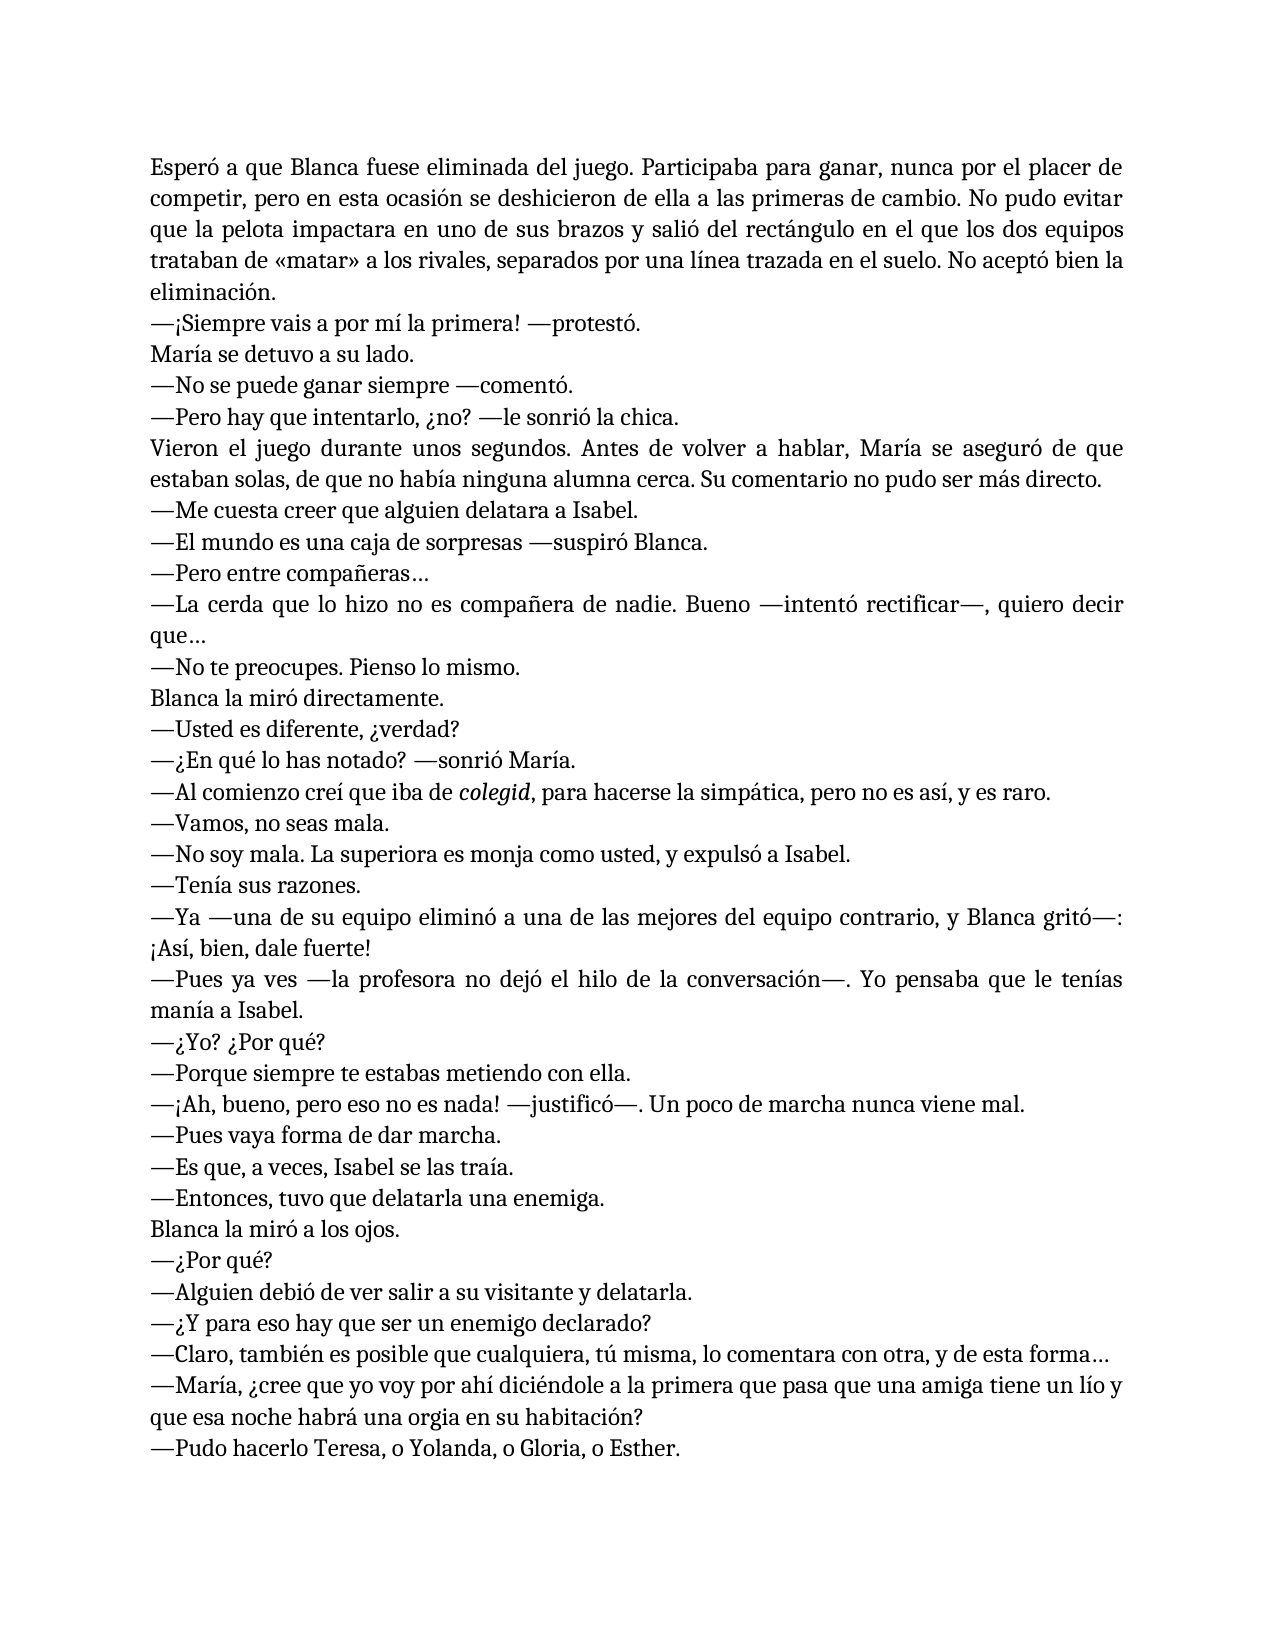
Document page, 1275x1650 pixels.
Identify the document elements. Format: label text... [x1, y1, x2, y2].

text —¿Y para eso hay que ser un enemigo declarado? [150, 1306, 1125, 1337]
text —Al comienzo creí que iba de colegid, para hacerse la simpática, pero no es así, y es raro. [150, 775, 1125, 806]
text —Pues vaya forma de dar marcha. [150, 1119, 1125, 1150]
text Esperó a que Blanca fuese eliminada del juego. Participaba para ganar, nunca por el placer de competir, pero en esta ocasión se deshicieron de ella a las primeras de cambio. No pudo evitar que la pelota impactara en uno de sus brazos y salió del rectángulo en el que los dos equipos trataban de «matar» a los rivales, separados por una línea trazada en el suelo. No aceptó bien la eliminación. [150, 150, 1125, 306]
text —Pero hay que intentarlo, ¿no? —le sonrió la chica. [150, 400, 1125, 431]
text —Es que, a veces, Isabel se las traía. [150, 1150, 1125, 1181]
text —Alguien debió de ver salir a su visitante y delatarla. [150, 1275, 1125, 1306]
text —No te preocupes. Pienso lo mismo. [150, 650, 1125, 681]
text —¿En qué lo has notado? —sonrió María. [150, 744, 1125, 775]
text —¡Ah, bueno, pero eso no es nada! —justificó—. Un poco de marcha nunca viene mal. [150, 1087, 1125, 1119]
text —Claro, también es posible que cualquiera, tú misma, lo comentara con otra, y de esta forma… [150, 1337, 1125, 1369]
text Blanca la miró directamente. [150, 681, 1125, 712]
text —Porque siempre te estabas metiendo con ella. [150, 1056, 1125, 1087]
text Blanca la miró a los ojos. [150, 1212, 1125, 1244]
text —Ya —una de su equipo eliminó a una de las mejores del equipo contrario, y Blanca gritó—: ¡Así, bien, dale fuerte! [150, 900, 1125, 962]
text —Pudo hacerlo Teresa, o Yolanda, o Gloria, o Esther. [150, 1431, 1125, 1462]
text María se detuvo a su lado. [150, 337, 1125, 369]
text —¿Por qué? [150, 1244, 1125, 1275]
text —¿Yo? ¿Por qué? [150, 1025, 1125, 1056]
text —¡Siempre vais a por mí la primera! —protestó. [150, 306, 1125, 337]
text —Pues ya ves —la profesora no dejó el hilo de la conversación—. Yo pensaba que le tenías manía a Isabel. [150, 962, 1125, 1025]
text —Tenía sus razones. [150, 869, 1125, 900]
text —Usted es diferente, ¿verdad? [150, 712, 1125, 744]
text —Vamos, no seas mala. [150, 806, 1125, 837]
text —María, ¿cree que yo voy por ahí diciéndole a la primera que pasa que una amiga tiene un lío y que esa noche habrá una orgia en su habitación? [150, 1369, 1125, 1431]
text —Entonces, tuvo que delatarla una enemiga. [150, 1181, 1125, 1212]
text —No se puede ganar siempre —comentó. [150, 369, 1125, 400]
text —Me cuesta creer que alguien delatara a Isabel. [150, 494, 1125, 525]
text —No soy mala. La superiora es monja como usted, y expulsó a Isabel. [150, 837, 1125, 869]
text Vieron el juego durante unos segundos. Antes de volver a hablar, María se aseguró de que estaban solas, de que no había ninguna alumna cerca. Su comentario no pudo ser más directo. [150, 431, 1125, 494]
text —El mundo es una caja de sorpresas —suspiró Blanca. [150, 525, 1125, 556]
text —La cerda que lo hizo no es compañera de nadie. Bueno —intentó rectificar—, quiero decir que… [150, 587, 1125, 650]
text —Pero entre compañeras… [150, 556, 1125, 587]
